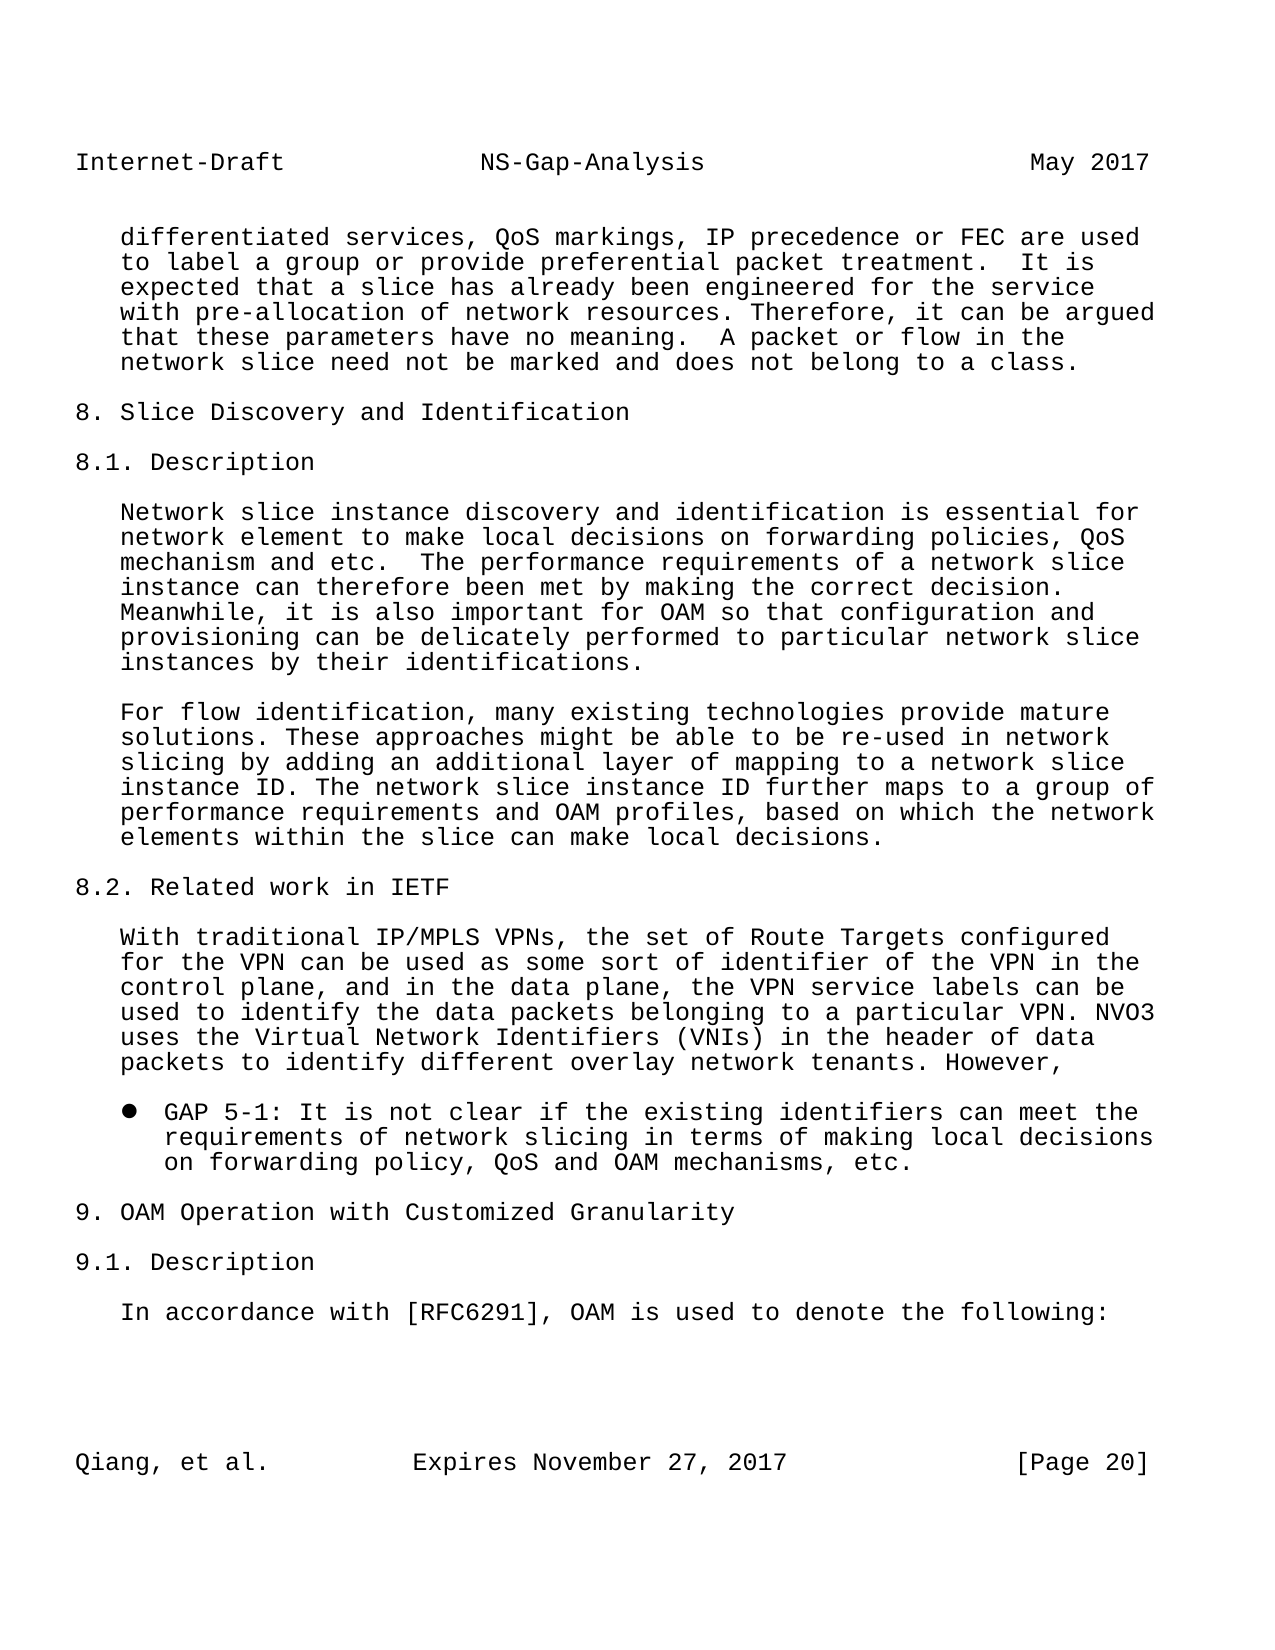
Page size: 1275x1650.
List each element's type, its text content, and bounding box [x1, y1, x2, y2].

text Network slice instance discovery and identification is essential for network element to make local decisions on forwarding policies, QoS mechanism and etc. The performance requirements of a network slice instance can therefore been met by making the correct decision. Meanwhile, it is also important for OAM so that configuration and provisioning can be delicately performed to particular network slice instances by their identifications. [120, 500, 1155, 675]
list GAP 5-1: It is not clear if the existing identifiers can meet the requirements of network slicing in terms of making local decisions on forwarding policy, QoS and OAM mechanisms, etc. [120, 1100, 1155, 1175]
text For flow identification, many existing technologies provide mature solutions. These approaches might be able to be re-used in network slicing by adding an additional layer of mapping to a network slice instance ID. The network slice instance ID further maps to a group of performance requirements and OAM profiles, based on which the network elements within the slice can make local decisions. [120, 700, 1155, 850]
subtitle Slice Discovery and Identification [75, 400, 1155, 425]
subtitle Description [75, 450, 1155, 475]
text With traditional IP/MPLS VPNs, the set of Route Targets configured for the VPN can be used as some sort of identifier of the VPN in the control plane, and in the data plane, the VPN service labels can be used to identify the data packets belonging to a particular VPN. NVO3 uses the Virtual Network Identifiers (VNIs) in the header of data packets to identify different overlay network tenants. However, [120, 925, 1155, 1075]
subtitle Description [75, 1250, 1155, 1275]
subtitle Related work in IETF [75, 875, 1155, 900]
text In accordance with [RFC6291], OAM is used to denote the following: [120, 1300, 1155, 1325]
subtitle OAM Operation with Customized Granularity [75, 1200, 1155, 1225]
